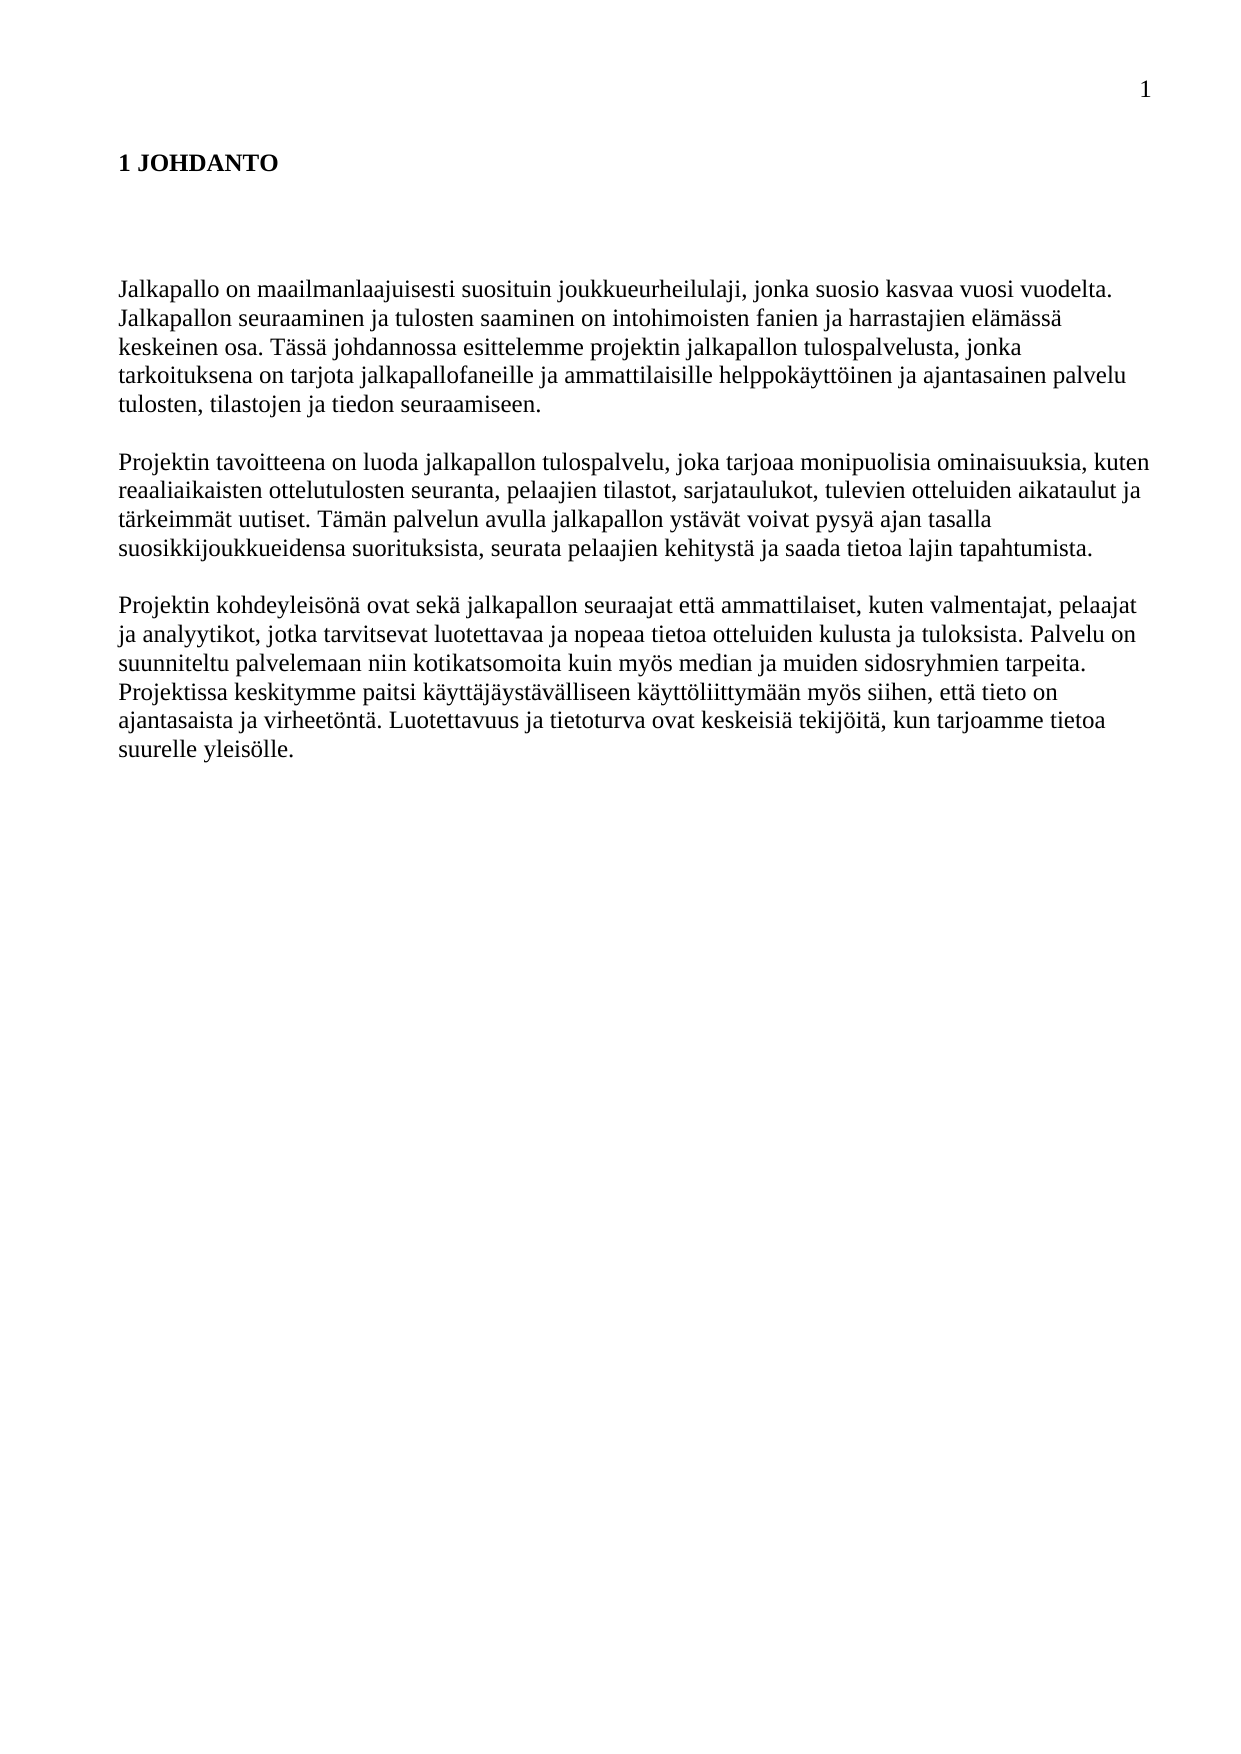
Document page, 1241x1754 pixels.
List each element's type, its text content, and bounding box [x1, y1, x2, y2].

text Projektin tavoitteena on luoda jalkapallon tulospalvelu, joka tarjoaa monipuolisia ominaisuuksia, kuten reaaliaikaisten ottelutulosten seuranta, pelaajien tilastot, sarjataulukot, tulevien otteluiden aikataulut ja tärkeimmät uutiset. Tämän palvelun avulla jalkapallon ystävät voivat pysyä ajan tasalla suosikkijoukkueidensa suorituksista, seurata pelaajien kehitystä ja saada tietoa lajin tapahtumista. [118, 447, 1152, 562]
subtitle JOHDANTO [118, 148, 1152, 176]
text Projektissa keskitymme paitsi käyttäjäystävälliseen käyttöliittymään myös siihen, että tieto on ajantasaista ja virheetöntä. Luotettavuus ja tietoturva ovat keskeisiä tekijöitä, kun tarjoamme tietoa suurelle yleisölle. [118, 677, 1152, 763]
text Projektin kohdeyleisönä ovat sekä jalkapallon seuraajat että ammattilaiset, kuten valmentajat, pelaajat ja analyytikot, jotka tarvitsevat luotettavaa ja nopeaa tietoa otteluiden kulusta ja tuloksista. Palvelu on suunniteltu palvelemaan niin kotikatsomoita kuin myös median ja muiden sidosryhmien tarpeita. [118, 590, 1152, 677]
text Jalkapallo on maailmanlaajuisesti suosituin joukkueurheilulaji, jonka suosio kasvaa vuosi vuodelta. Jalkapallon seuraaminen ja tulosten saaminen on intohimoisten fanien ja harrastajien elämässä keskeinen osa. Tässä johdannossa esittelemme projektin jalkapallon tulospalvelusta, jonka tarkoituksena on tarjota jalkapallofaneille ja ammattilaisille helppokäyttöinen ja ajantasainen palvelu tulosten, tilastojen ja tiedon seuraamiseen. [118, 274, 1152, 418]
